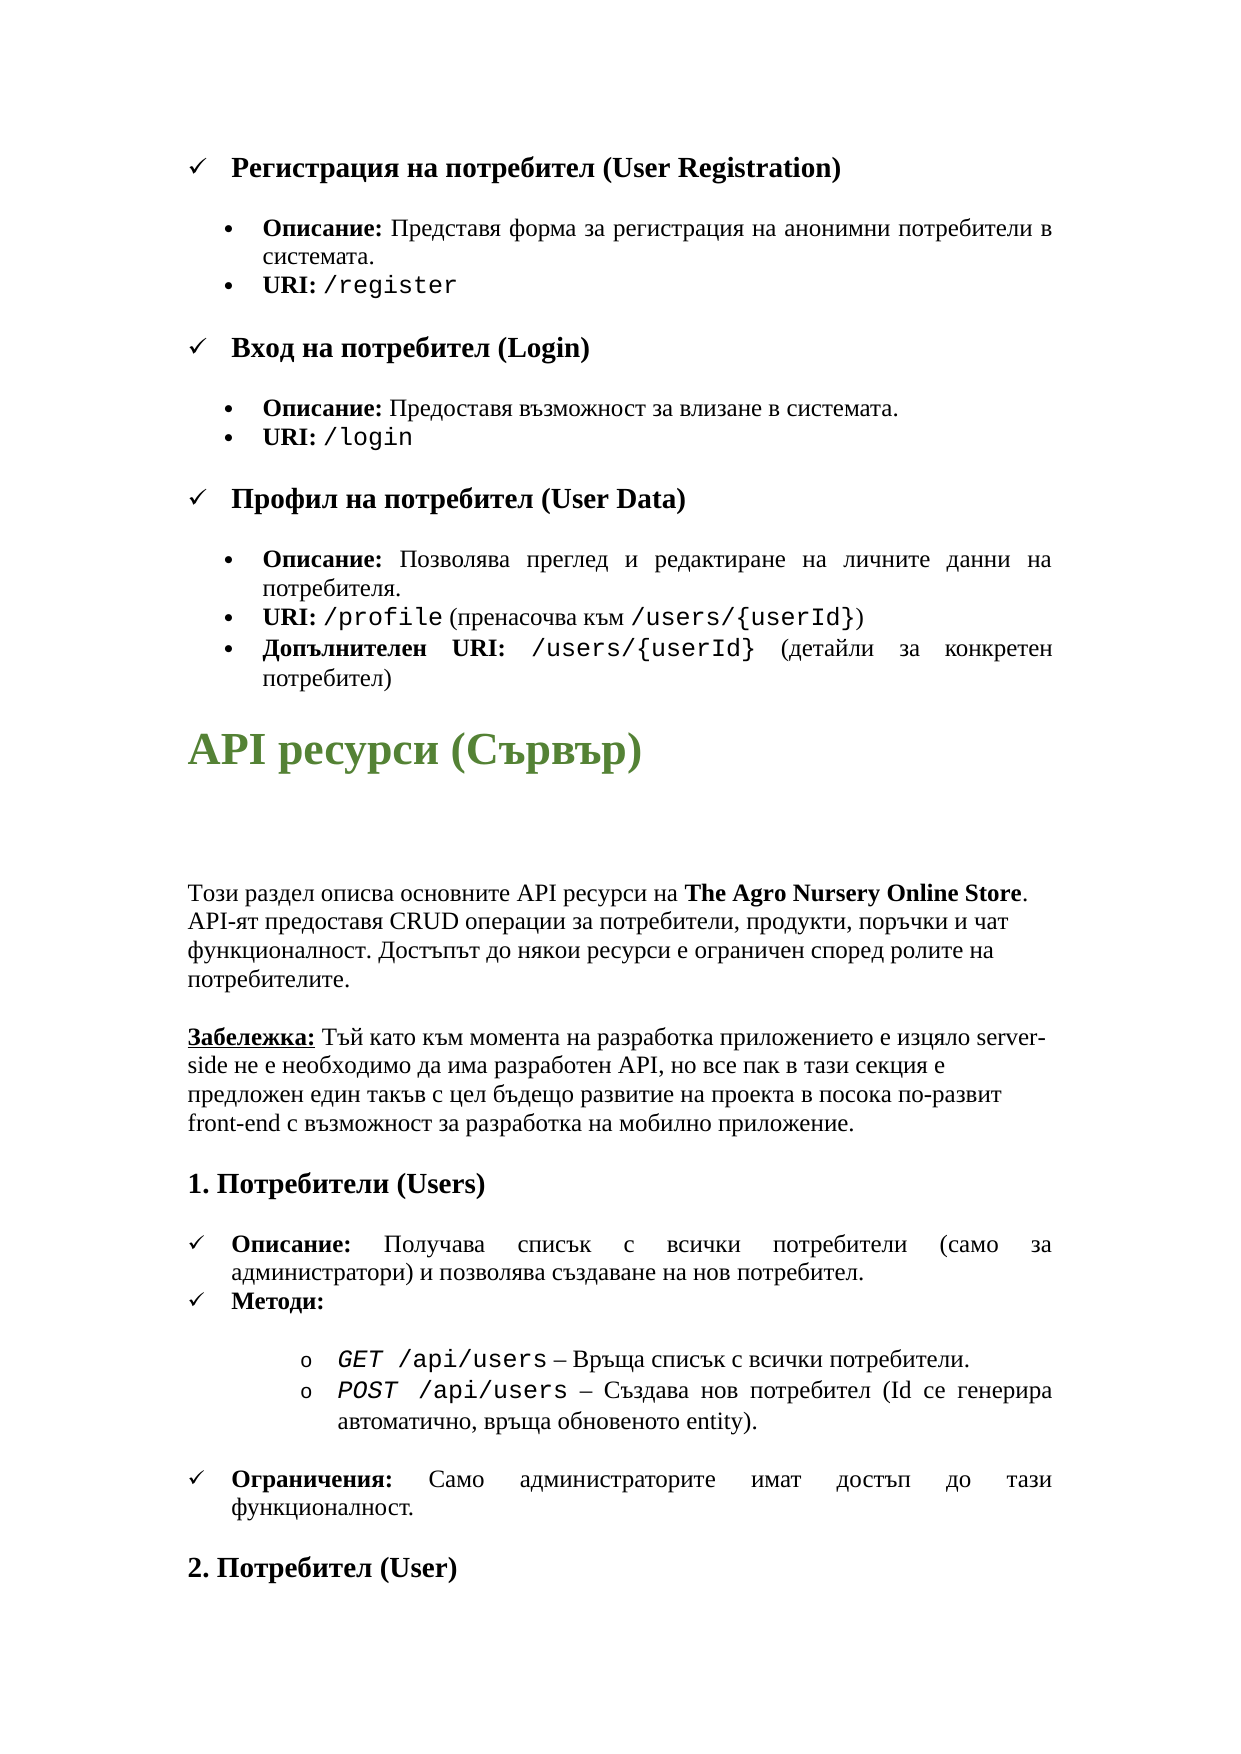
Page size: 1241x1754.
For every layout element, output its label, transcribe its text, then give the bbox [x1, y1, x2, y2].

subtitle 2. Потребител (User) [187, 1550, 1053, 1584]
list Методи: [187, 1286, 1053, 1315]
subtitle 1. Потребители (Users) [187, 1166, 1053, 1199]
list Описание: Представя форма за регистрация на анонимни потребители в системата. [225, 213, 1053, 270]
subtitle Профил на потребител (User Data) [187, 482, 1053, 515]
list GET /api/users – Връща списък с всички потребители. [300, 1344, 1053, 1375]
subtitle API ресурси (Сървър) [187, 721, 1053, 774]
list Описание: Получава списък с всички потребители (само за администратори) и позволява създаване на нов потребител. [187, 1229, 1053, 1286]
list Описание: Позволява преглед и редактиране на личните данни на потребителя. [225, 544, 1053, 602]
subtitle Вход на потребител (Login) [187, 330, 1053, 364]
text Този раздел описва основните API ресурси на The Agro Nursery Online Store. API-ят предоставя CRUD операции за потребители, продукти, поръчки и чат функционалност. Достъпът до някои ресурси е ограничен според ролите на потребителите. [187, 878, 1053, 993]
list Допълнителен URI: /users/{userId} (детайли за конкретен потребител) [225, 633, 1053, 692]
subtitle Регистрация на потребител (User Registration) [187, 150, 1053, 183]
list Ограничения: Само администраторите имат достъп до тази функционалност. [187, 1464, 1053, 1521]
list URI: /register [225, 270, 1053, 301]
text Забележка: Тъй като към момента на разработка приложението е изцяло server-side не е необходимо да има разработен API, но все пак в тази секция е предложен един такъв с цел бъдещо развитие на проекта в посока по-развит front-end с възможност за разработка на мобилно приложение. [187, 1022, 1053, 1137]
list URI: /login [225, 422, 1053, 452]
list URI: /profile (пренасочва към /users/{userId}) [225, 602, 1053, 633]
list POST /api/users – Създава нов потребител (Id се генерира автоматично, връща обновеното entity). [300, 1375, 1053, 1434]
list Описание: Предоставя възможност за влизане в системата. [225, 393, 1053, 422]
